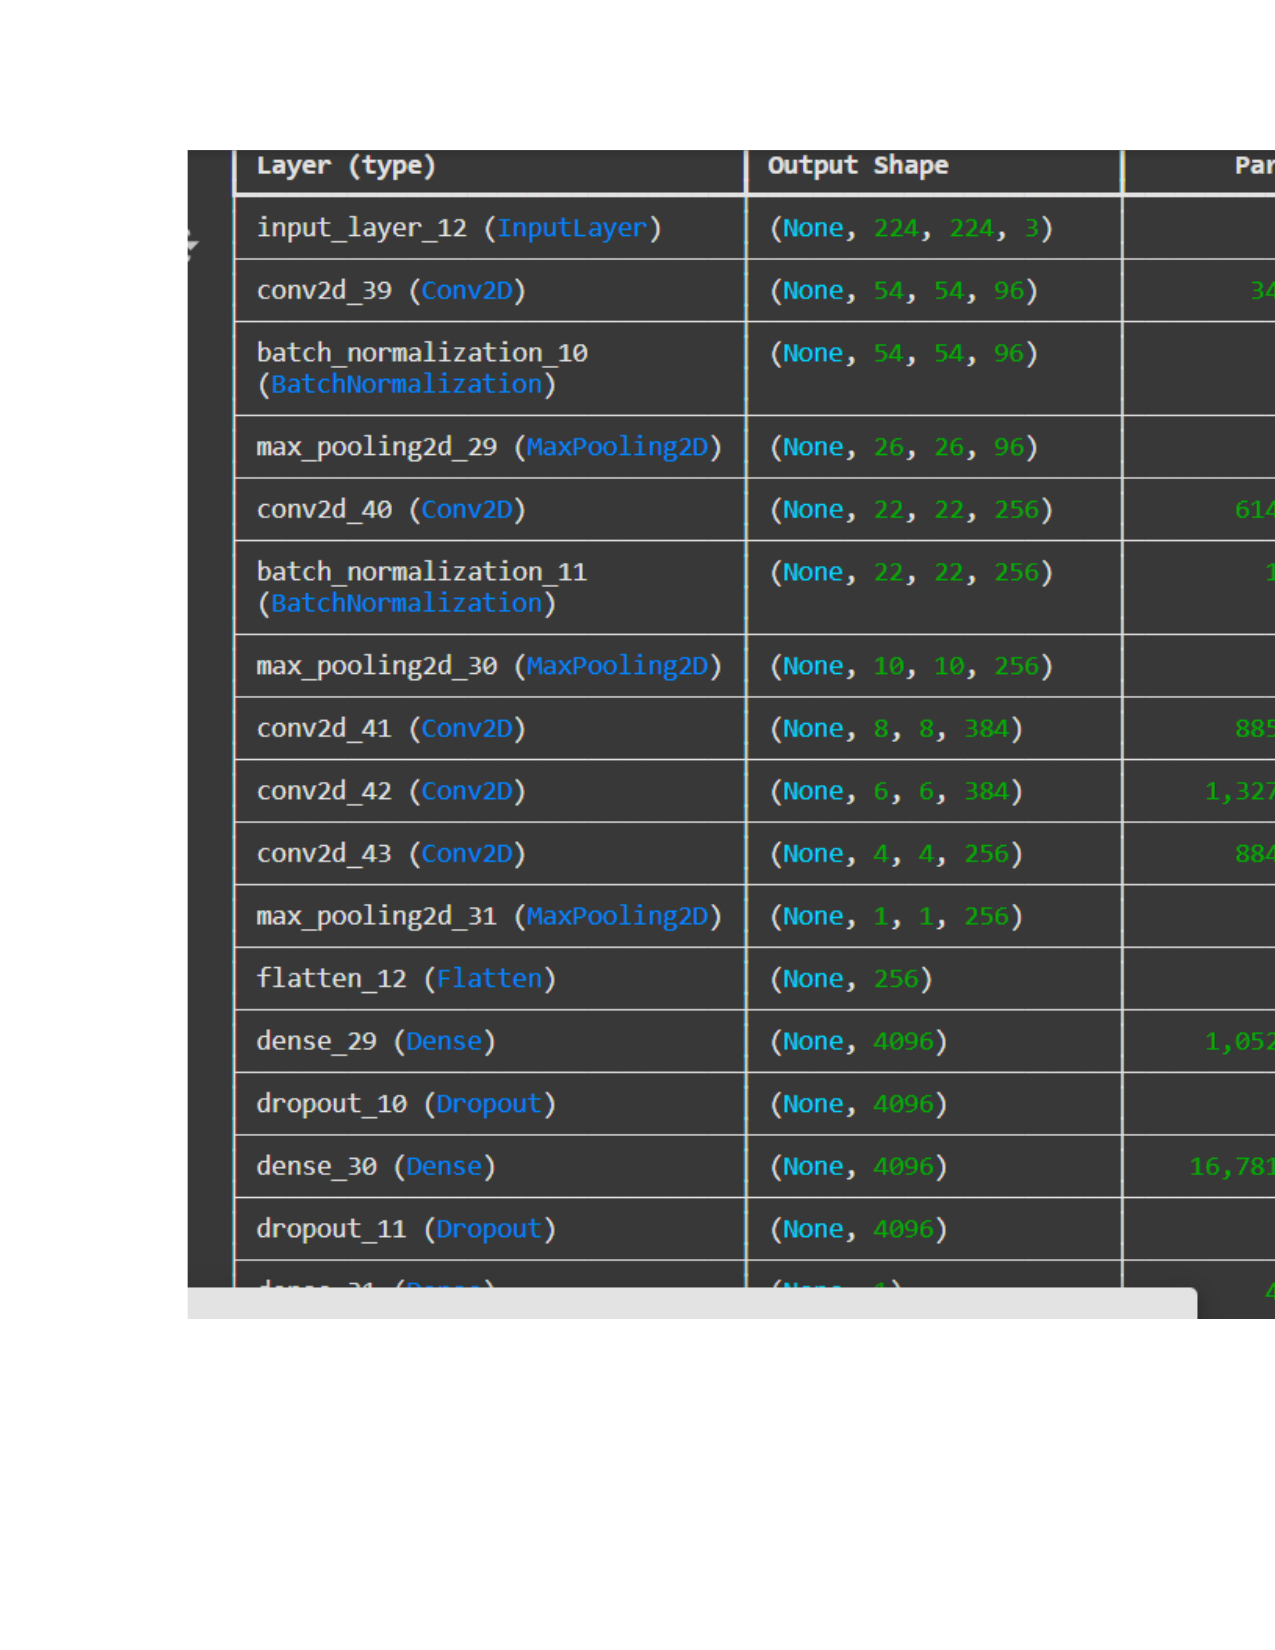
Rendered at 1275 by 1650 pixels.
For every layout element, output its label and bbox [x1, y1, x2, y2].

picture [187, 150, 1275, 1319]
